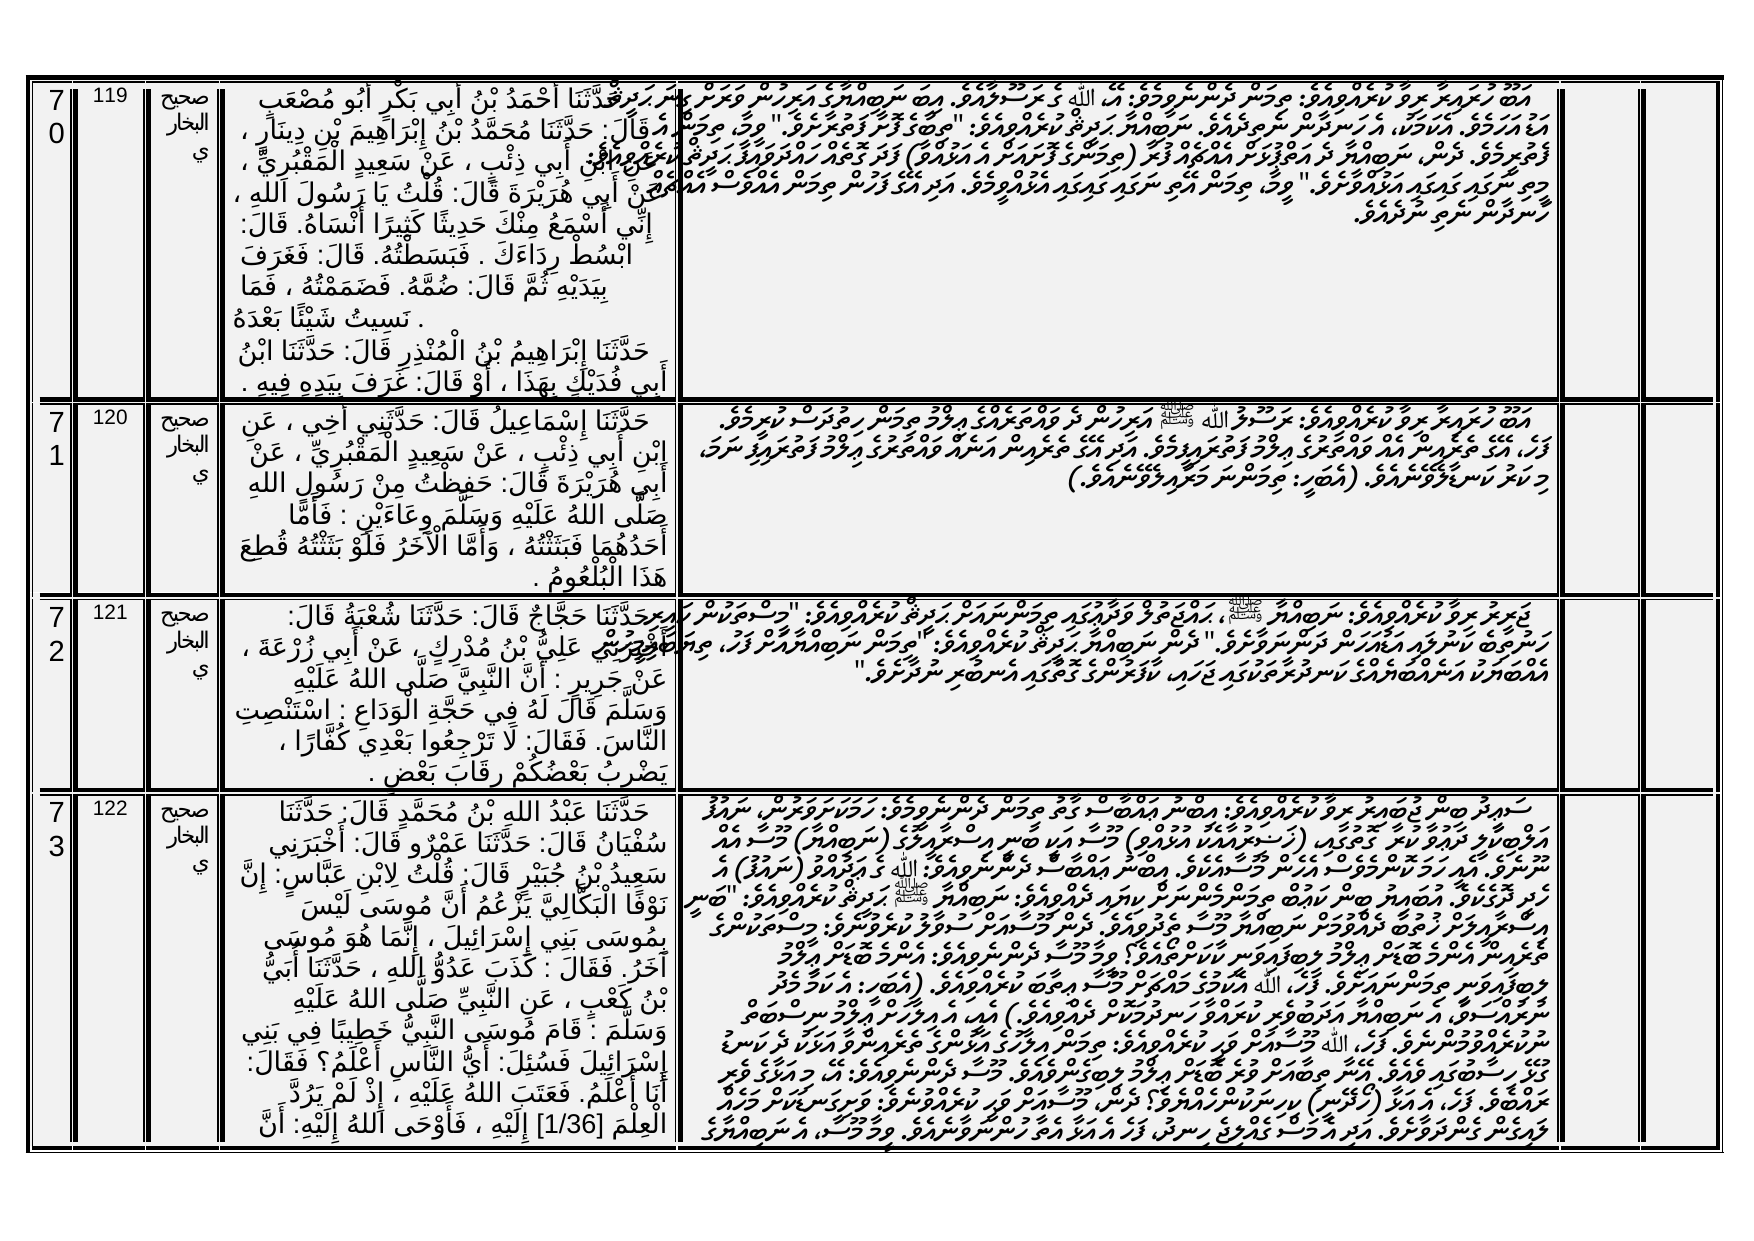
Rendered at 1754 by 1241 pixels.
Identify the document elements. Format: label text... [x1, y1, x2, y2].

table_cell 120 [78, 405, 143, 592]
table_cell صحيح البخاري [151, 600, 217, 788]
table_cell [1565, 600, 1638, 788]
table_cell [1642, 593, 1719, 788]
table_cell 121 [78, 600, 143, 788]
table_cell [1561, 80, 1642, 397]
table_cell [30, 788, 74, 1146]
table_cell [1642, 788, 1719, 1146]
table_cell حَدَّثَنَا أَحْمَدُ بْنُ أَبِي بَكْرٍ أَبُو مُصْعَبٍ قَالَ: حَدَّثَنَا مُحَمَّدُ بْنُ إِبْرَاهِيمَ بْنِ دِينَارٍ ، عَنِ ابْنِ أَبِي ذِئْبٍ ، عَنْ سَعِيدٍ الْمَقْبُرِيِّ ، عَنْ أَبِي هُرَيْرَةَ قَالَ: قُلْتُ يَا رَسُولَ اللهِ ، إِنِّي أَسْمَعُ مِنْكَ حَدِيثًا كَثِيرًا أَنْسَاهُ. قَالَ: ابْسُطْ رِدَاءَكَ . فَبَسَطْتُهُ. قَالَ: فَغَرَفَ بِيَدَيْهِ ثُمَّ قَالَ: ضُمَّهُ. فَضَمَمْتُهُ ، فَمَا نَسِيتُ شَيْئًا بَعْدَهُ . حَدَّثَنَا إِبْرَاهِيمُ بْنُ الْمُنْذِرِ قَالَ: حَدَّثَنَا ابْنُ أَبِي فُدَيْكٍ بِهَذَا ، أَوْ قَالَ: غَرَفَ بِيَدِهِ فِيهِ . [221, 80, 679, 397]
table_cell حَدَّثَنَا حَجَّاجٌ قَالَ: حَدَّثَنَا شُعْبَةُ قَالَ: أَخْبَرَنِي عَلِيُّ بْنُ مُدْرِكٍ ، عَنْ أَبِي زُرْعَةَ ، عَنْ جَرِيرٍ : أَنَّ النَّبِيَّ صَلَّى اللهُ عَلَيْهِ وَسَلَّمَ قَالَ لَهُ فِي حَجَّةِ الْوَدَاعِ : اسْتَنْصِتِ النَّاسَ. فَقَالَ: لَا تَرْجِعُوا بَعْدِي كُفَّارًا ، يَضْرِبُ بَعْضُكُمْ رِقَابَ بَعْضٍ . [225, 600, 675, 788]
table_cell [1642, 83, 1716, 397]
table_cell [30, 397, 74, 592]
table_cell صحيح البخاري [151, 405, 217, 592]
table_cell ޖަރީރު ރިވާ ކުރެއްވިއެވެ: ނަބިއްޔާ ﷺ، ޙައްޖަތުލް ވަދާޢުގައި ތިމަންނައަށް ޙަދީޘް ކުރެއްވިއެވެ: "މީސްތަކުން ކައިރި ހަނުތިބެ ކަނުލައި އަޑުއަހަން ދަންނަވާށެވެ." ދެން ނަބިއްޔާ ޙަދީޘް ކުރެއްވިއެވެ: "ތިމަން ނަބިއްޔާއަށް ފަހު، ތިޔަބައިމީހުން އެއްބަޔަކު އަނެއްބަޔެއްގެ ކަނދުރާތަކުގައި ޖަހައި، ކާފަރުންގެ ގޮތުގައި އެނބުރި ނުދާށެވެ." [683, 600, 1557, 788]
table_cell [1561, 788, 1642, 1146]
table_cell حَدَّثَنَا إِسْمَاعِيلُ قَالَ: حَدَّثَنِي أَخِي ، عَنِ ابْنِ أَبِي ذِئْبٍ ، عَنْ سَعِيدٍ الْمَقْبُرِيِّ ، عَنْ أَبِي هُرَيْرَةَ قَالَ: حَفِظْتُ مِنْ رَسُولِ اللهِ صَلَّى اللهُ عَلَيْهِ وَسَلَّمَ وِعَاءَيْنِ : فَأَمَّا أَحَدُهُمَا فَبَثَثْتُهُ ، وَأَمَّا الْآخَرُ فَلَوْ بَثَثْتُهُ قُطِعَ هَذَا الْبُلْعُومُ . [225, 405, 675, 592]
table_cell [1565, 405, 1638, 592]
table_cell [30, 80, 74, 397]
table_cell صحيح البخاري [147, 80, 221, 397]
table_cell صحيح البخاري [147, 788, 221, 1146]
table_cell [30, 593, 74, 788]
table_cell [1642, 397, 1719, 592]
table_cell 122 [74, 788, 147, 1146]
table_cell އަބޫ ހުރައިރާ ރިވާ ކުރެއްވިއެވެ: ތިމަން ދެންނެވީމެވެ: އޭ، ﷲ ގެ ރަސޫލާއެވެ. އިބަ ނަބިއްޔާގެ އަރިހުން ވަރަށް ގިނަ ޙަދީޘް އަޑު އަހަމެވެ. އެކަމަކު، އެ ހަނދާން ނެތިދެއެވެ. ނަބިއްޔާ ޙަދީޘް ކުރެއްވިއެވެ: "ތިބާގެ ފޮށާ ފަތުރާށެވެ." ވީމާ، ތިމަން އެ ފެތުރީމެވެ. ދެން، ނަބިއްޔާ ދެ އަތްޕުޅަށް އެއްޗެއް ފުރާ (ތިމަންގެ ފޮށައަށް އެ އަޅުއްވާ) ފަދަ ގޮތެއް ހައްދަވައިފާ ޙަދީޘް ކުރެއްވިއެވެ: މީތި ނަގައި ގައިގައި އަޅުއްވާށެވެ." ވީމާ، ތިމަން އޭތި ނަގައި ގައިގައި އެޅުއްވީމެވެ. އަދި އޭގެ ފަހުން ތިމަން އެއްވެސް އެއްޗެއް ހަނދާން ނެތި ނުދެއެވެ. [679, 80, 1561, 397]
table_cell 119 [74, 80, 147, 397]
table_cell އަބޫ ހުރައިރާ ރިވާ ކުރެއްވިއެވެ: ރަސޫލު ﷲ ﷺ އަރިހުން ދެ ވައްތަރެއްގެ ޢިލްމު ތިމަން ހިތުދަސް ކުރީމެވެ. ފަހެ، އޭގެ ތެރެއިން އެއް ވައްތަރުގެ ޢިލްމު ފަތުރައިފީމެވެ. އަދި އޭގެ ތެރެއިން އަނެއް ވައްތަރުގެ ޢިލްމު ފަތުރައިފި ނަމަ، މި ކަރު ކަނޑާލެވޭނެއެވެ. (އެބަހީ: ތިމަންނަ މަރައިލެވޭނެއެވެ.) [683, 405, 1557, 592]
